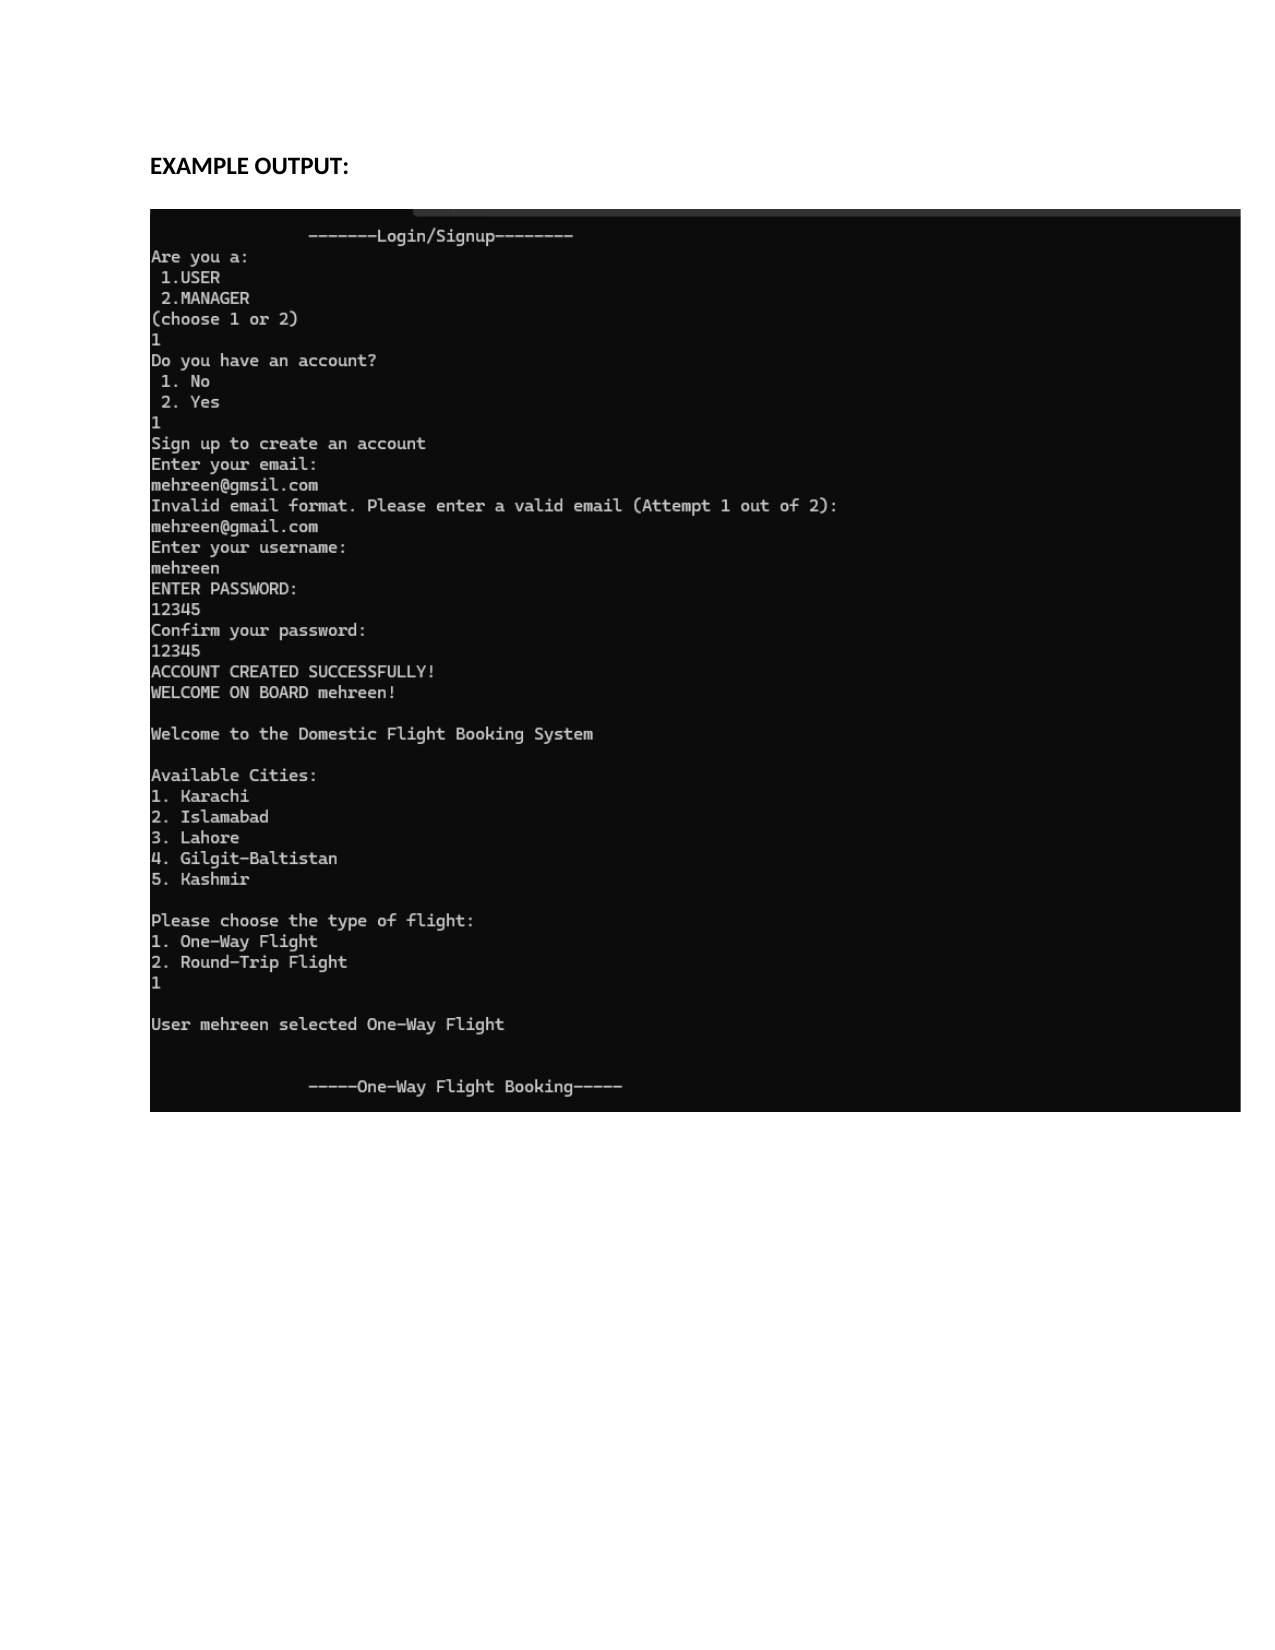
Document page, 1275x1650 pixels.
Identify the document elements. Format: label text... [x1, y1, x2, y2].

picture [150, 209, 1241, 1112]
text EXAMPLE OUTPUT: [150, 150, 1125, 181]
